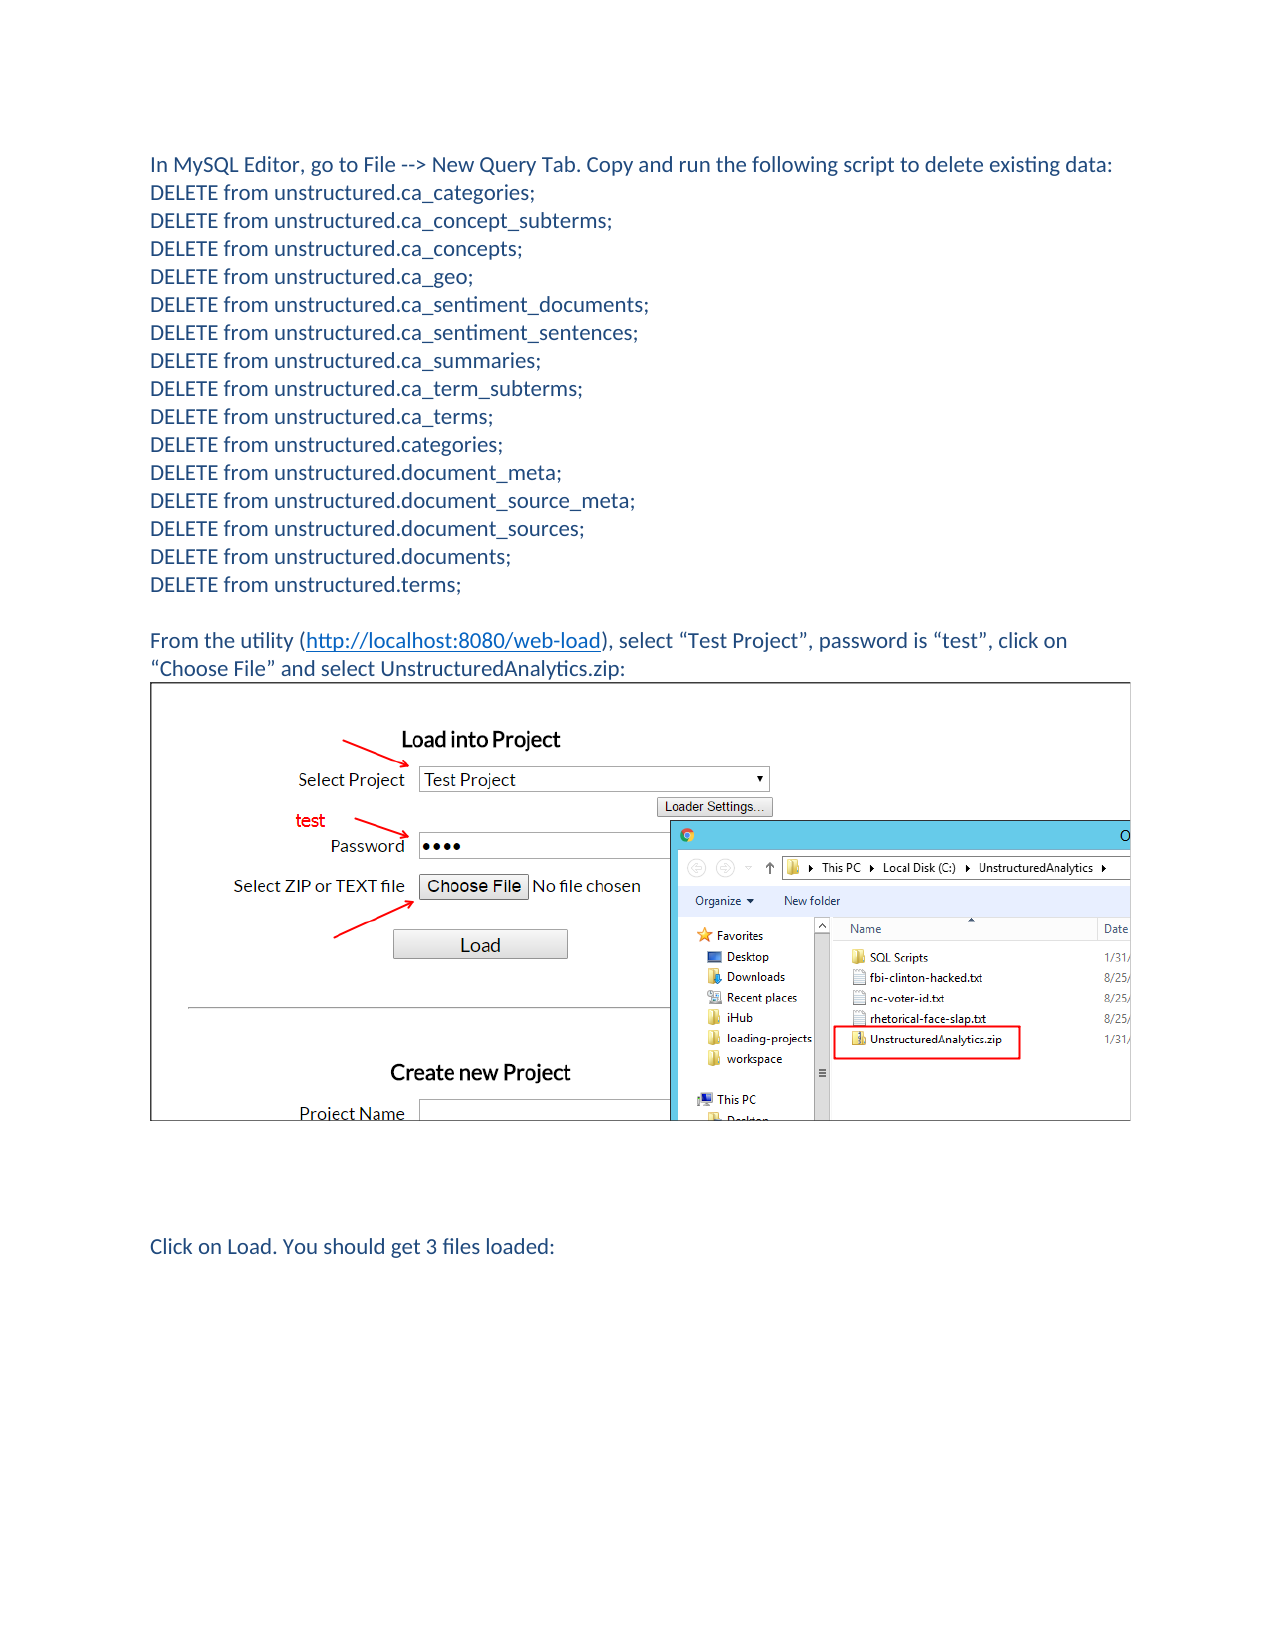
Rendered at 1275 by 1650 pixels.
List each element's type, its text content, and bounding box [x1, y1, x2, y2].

text DELETE from unstructured.document_source_meta; [150, 486, 1125, 514]
text DELETE from unstructured.ca_term_subterms; [150, 374, 1125, 402]
text From the utility (http://localhost:8080/web-load), select “Test Project”, password is “test”, click on “Choose File” and select UnstructuredAnalytics.zip: [150, 626, 1125, 682]
text DELETE from unstructured.ca_sentiment_documents; [150, 290, 1125, 318]
text DELETE from unstructured.ca_summaries; [150, 346, 1125, 374]
text DELETE from unstructured.categories; [150, 430, 1125, 458]
text DELETE from unstructured.ca_geo; [150, 262, 1125, 290]
picture [150, 682, 1131, 1121]
text DELETE from unstructured.ca_sentiment_sentences; [150, 318, 1125, 346]
text DELETE from unstructured.ca_concepts; [150, 234, 1125, 262]
text DELETE from unstructured.ca_concept_subterms; [150, 206, 1125, 234]
text DELETE from unstructured.ca_terms; [150, 402, 1125, 430]
text DELETE from unstructured.document_sources; [150, 514, 1125, 542]
text DELETE from unstructured.document_meta; [150, 458, 1125, 486]
text DELETE from unstructured.ca_categories; [150, 178, 1125, 206]
text DELETE from unstructured.documents; [150, 542, 1125, 570]
text Click on Load. You should get 3 files loaded: [150, 1232, 1125, 1260]
text In MySQL Editor, go to File --> New Query Tab. Copy and run the following script to delete existing data: [150, 150, 1125, 178]
text DELETE from unstructured.terms; [150, 570, 1125, 598]
